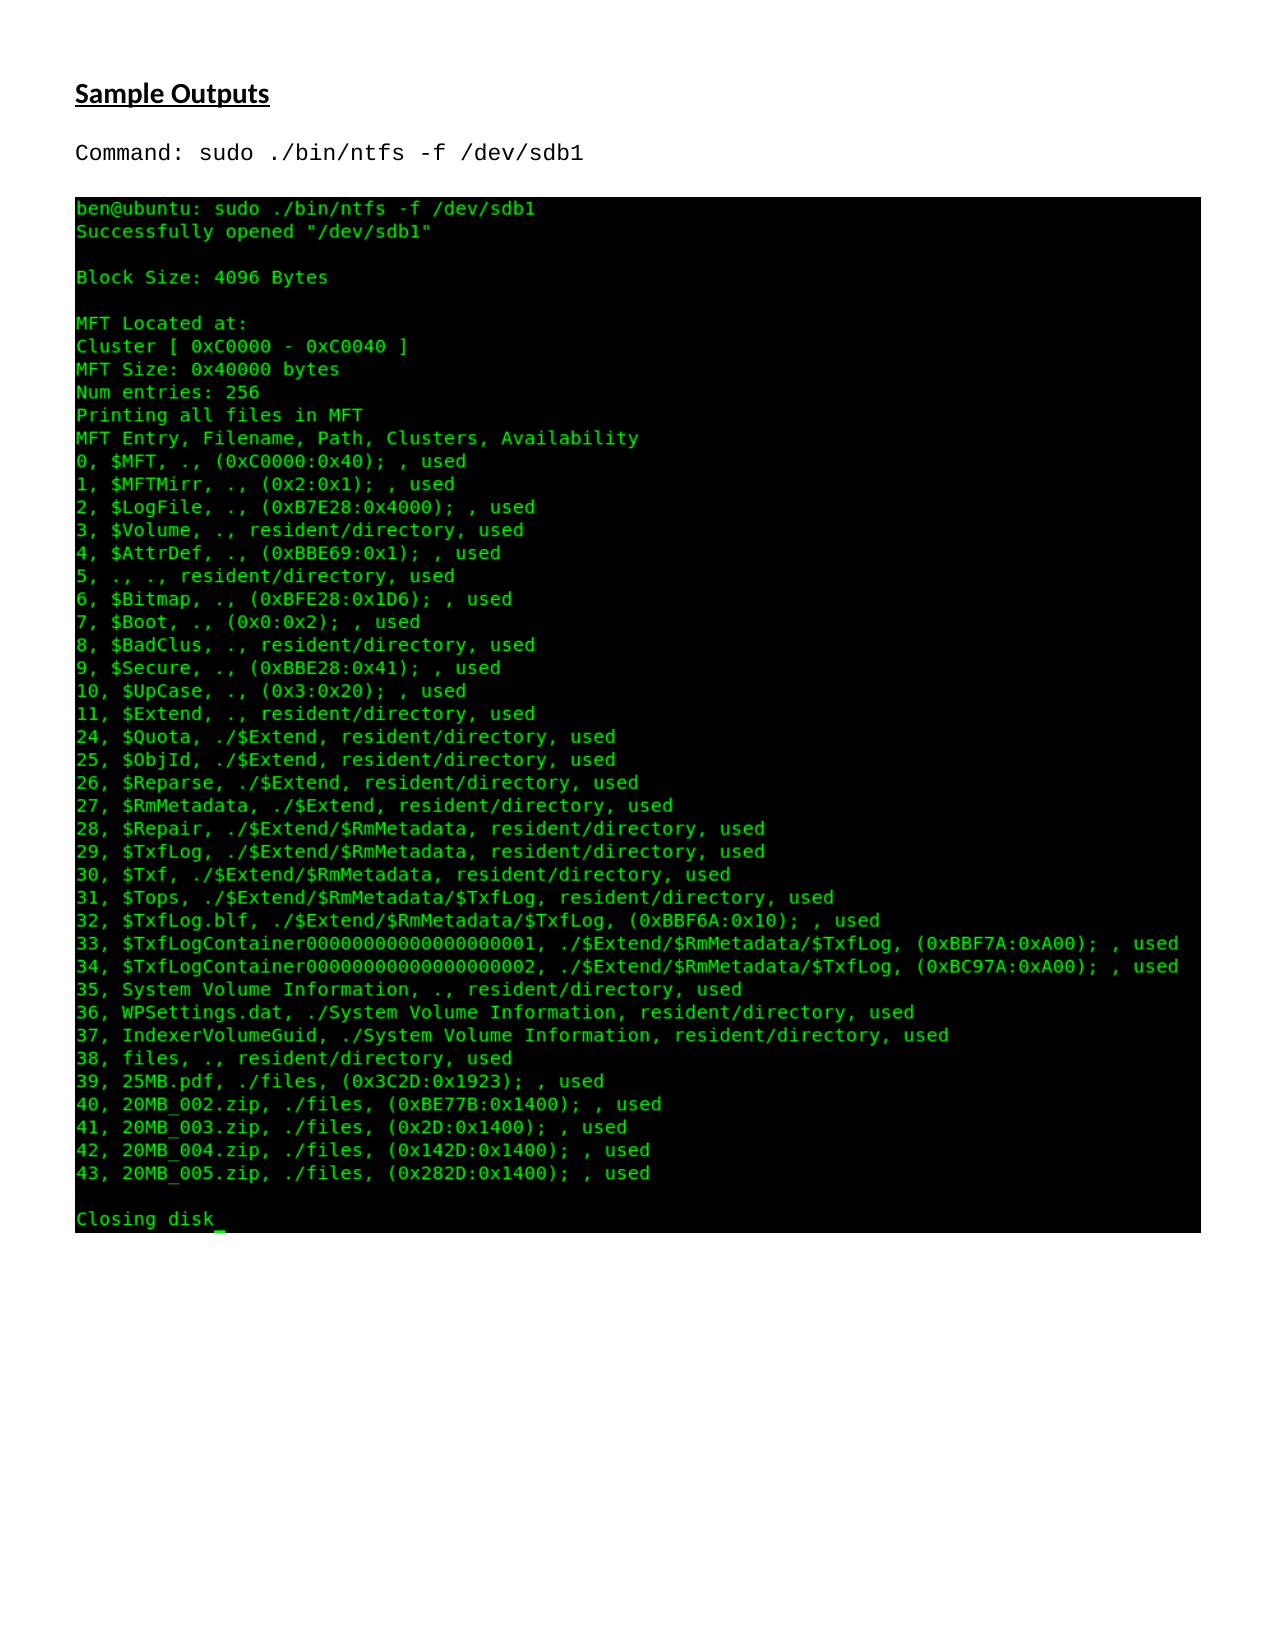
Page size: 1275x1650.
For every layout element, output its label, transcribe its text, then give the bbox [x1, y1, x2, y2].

text Command: sudo ./bin/ntfs -f /dev/sdb1 [75, 141, 1200, 167]
text Sample Outputs [75, 75, 1200, 111]
picture [75, 197, 1201, 1233]
